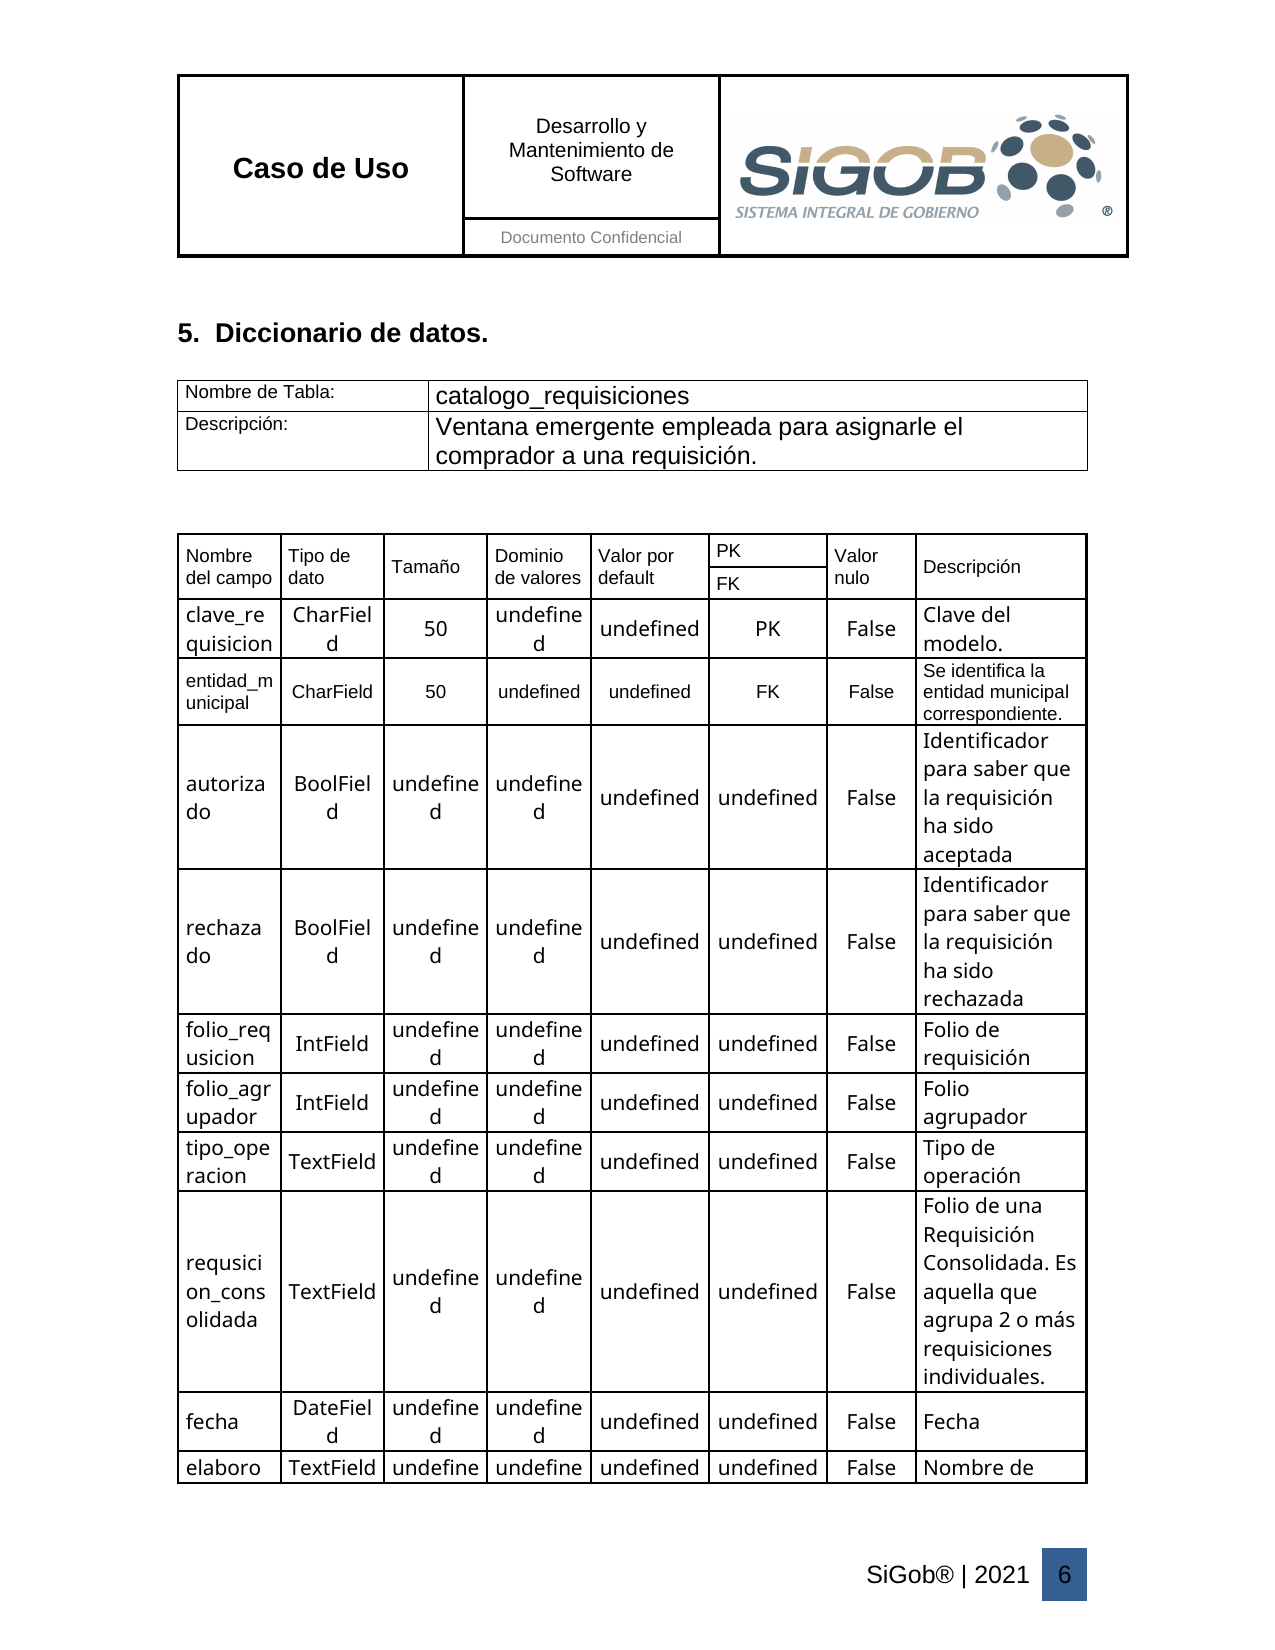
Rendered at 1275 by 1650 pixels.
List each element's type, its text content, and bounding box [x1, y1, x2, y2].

table_cell IntField [282, 1074, 383, 1131]
table_cell undefined [592, 726, 708, 868]
table_cell undefined [488, 870, 590, 1013]
table_cell 50 [385, 659, 486, 724]
table_cell TextField [282, 1133, 383, 1189]
table_cell undefined [488, 1015, 590, 1072]
table_cell folio_requsicion [179, 1015, 280, 1072]
table_cell undefined [488, 1074, 590, 1131]
table_cell undefined [710, 1192, 826, 1391]
table_cell undefined [592, 1015, 708, 1072]
table_cell autorizado [179, 726, 280, 868]
table_header Tipo de dato [282, 535, 383, 598]
table_cell undefined [385, 1015, 486, 1072]
table_cell undefined [592, 870, 708, 1013]
table_cell undefined [592, 1393, 708, 1449]
table_cell undefined [592, 1192, 708, 1391]
table_cell DateField [282, 1393, 383, 1449]
table_header PK [710, 535, 826, 566]
table_cell False [828, 726, 915, 868]
table_cell BoolField [282, 870, 383, 1013]
table_cell undefined [592, 659, 708, 724]
table_cell TextField [282, 1452, 383, 1482]
table_cell FK [710, 659, 826, 724]
table_cell False [828, 870, 915, 1013]
table_cell CharField [282, 600, 383, 657]
table_cell Folio de una Requisición Consolidada. Es aquella que agrupa 2 o más requisiciones individuales. [917, 1192, 1085, 1391]
table_cell undefined [710, 1452, 826, 1482]
table_cell undefined [488, 1133, 590, 1189]
table_cell Tipo de operación [917, 1133, 1085, 1189]
table_cell undefined [488, 659, 590, 724]
table_cell undefined [592, 600, 708, 657]
table_cell False [828, 1074, 915, 1131]
table_cell undefined [385, 1133, 486, 1189]
table_cell undefined [488, 1192, 590, 1391]
table_header Nombre de Tabla: [178, 381, 428, 411]
table_cell 50 [385, 600, 486, 657]
table_cell undefined [488, 726, 590, 868]
table_header Dominio de valores [488, 535, 590, 598]
table_cell tipo_operacion [179, 1133, 280, 1189]
table_cell undefined [710, 726, 826, 868]
table_cell folio_agrupador [179, 1074, 280, 1131]
table_cell BoolField [282, 726, 383, 868]
table_header Tamaño [385, 535, 486, 598]
table_cell False [828, 1393, 915, 1449]
table_cell undefined [710, 870, 826, 1013]
table_header Valor nulo [828, 535, 915, 598]
table_cell undefined [385, 1074, 486, 1131]
table_cell Se identifica la entidad municipal correspondiente. [917, 659, 1085, 724]
table_cell False [828, 659, 915, 724]
table_cell Identificador para saber que la requisición ha sido rechazada [917, 870, 1085, 1013]
picture [730, 111, 1117, 221]
table_cell clave_requisicion [179, 600, 280, 657]
table_cell IntField [282, 1015, 383, 1072]
table_cell undefined [710, 1393, 826, 1449]
table_cell False [828, 1452, 915, 1482]
table_cell FK [710, 568, 826, 598]
table_cell Folio agrupador [917, 1074, 1085, 1131]
table_header Descripción [917, 535, 1085, 598]
table_cell undefined [592, 1133, 708, 1189]
table_cell Identificador para saber que la requisición ha sido aceptada [917, 726, 1085, 868]
table_cell Descripción: [178, 412, 428, 470]
table_cell undefined [385, 1452, 486, 1482]
table_cell False [828, 1192, 915, 1391]
table_cell undefined [385, 1192, 486, 1391]
table_cell elaboro [179, 1452, 280, 1482]
table_cell undefined [488, 1452, 590, 1482]
table_cell undefined [385, 870, 486, 1013]
table_cell undefined [385, 726, 486, 868]
table_header Nombre del campo [179, 535, 280, 598]
table_cell False [828, 1133, 915, 1189]
table_cell undefined [488, 600, 590, 657]
table_cell undefined [710, 1074, 826, 1131]
table_cell Fecha [917, 1393, 1085, 1449]
table_cell Folio de requisición [917, 1015, 1085, 1072]
table_cell Nombre de quien elaboro [917, 1452, 1085, 1482]
table_cell Ventana emergente empleada para asignarle el comprador a una requisición. [429, 412, 1087, 470]
table_header catalogo_requisiciones [429, 381, 1087, 411]
table_cell TextField [282, 1192, 383, 1391]
table_cell PK [710, 600, 826, 657]
table_cell undefined [592, 1452, 708, 1482]
table_cell requsicion_consolidada [179, 1192, 280, 1391]
list Diccionario de datos. [177, 317, 1087, 349]
table_cell fecha [179, 1393, 280, 1449]
table_cell undefined [592, 1074, 708, 1131]
table_cell rechazado [179, 870, 280, 1013]
table_cell undefined [710, 1015, 826, 1072]
table_cell False [828, 600, 915, 657]
table_cell Clave del modelo. [917, 600, 1085, 657]
table_cell undefined [385, 1393, 486, 1449]
table_cell undefined [710, 1133, 826, 1189]
table_cell CharField [282, 659, 383, 724]
table_cell entidad_municipal [179, 659, 280, 724]
table_cell False [828, 1015, 915, 1072]
table_cell undefined [488, 1393, 590, 1449]
table_header Valor por default [592, 535, 708, 598]
